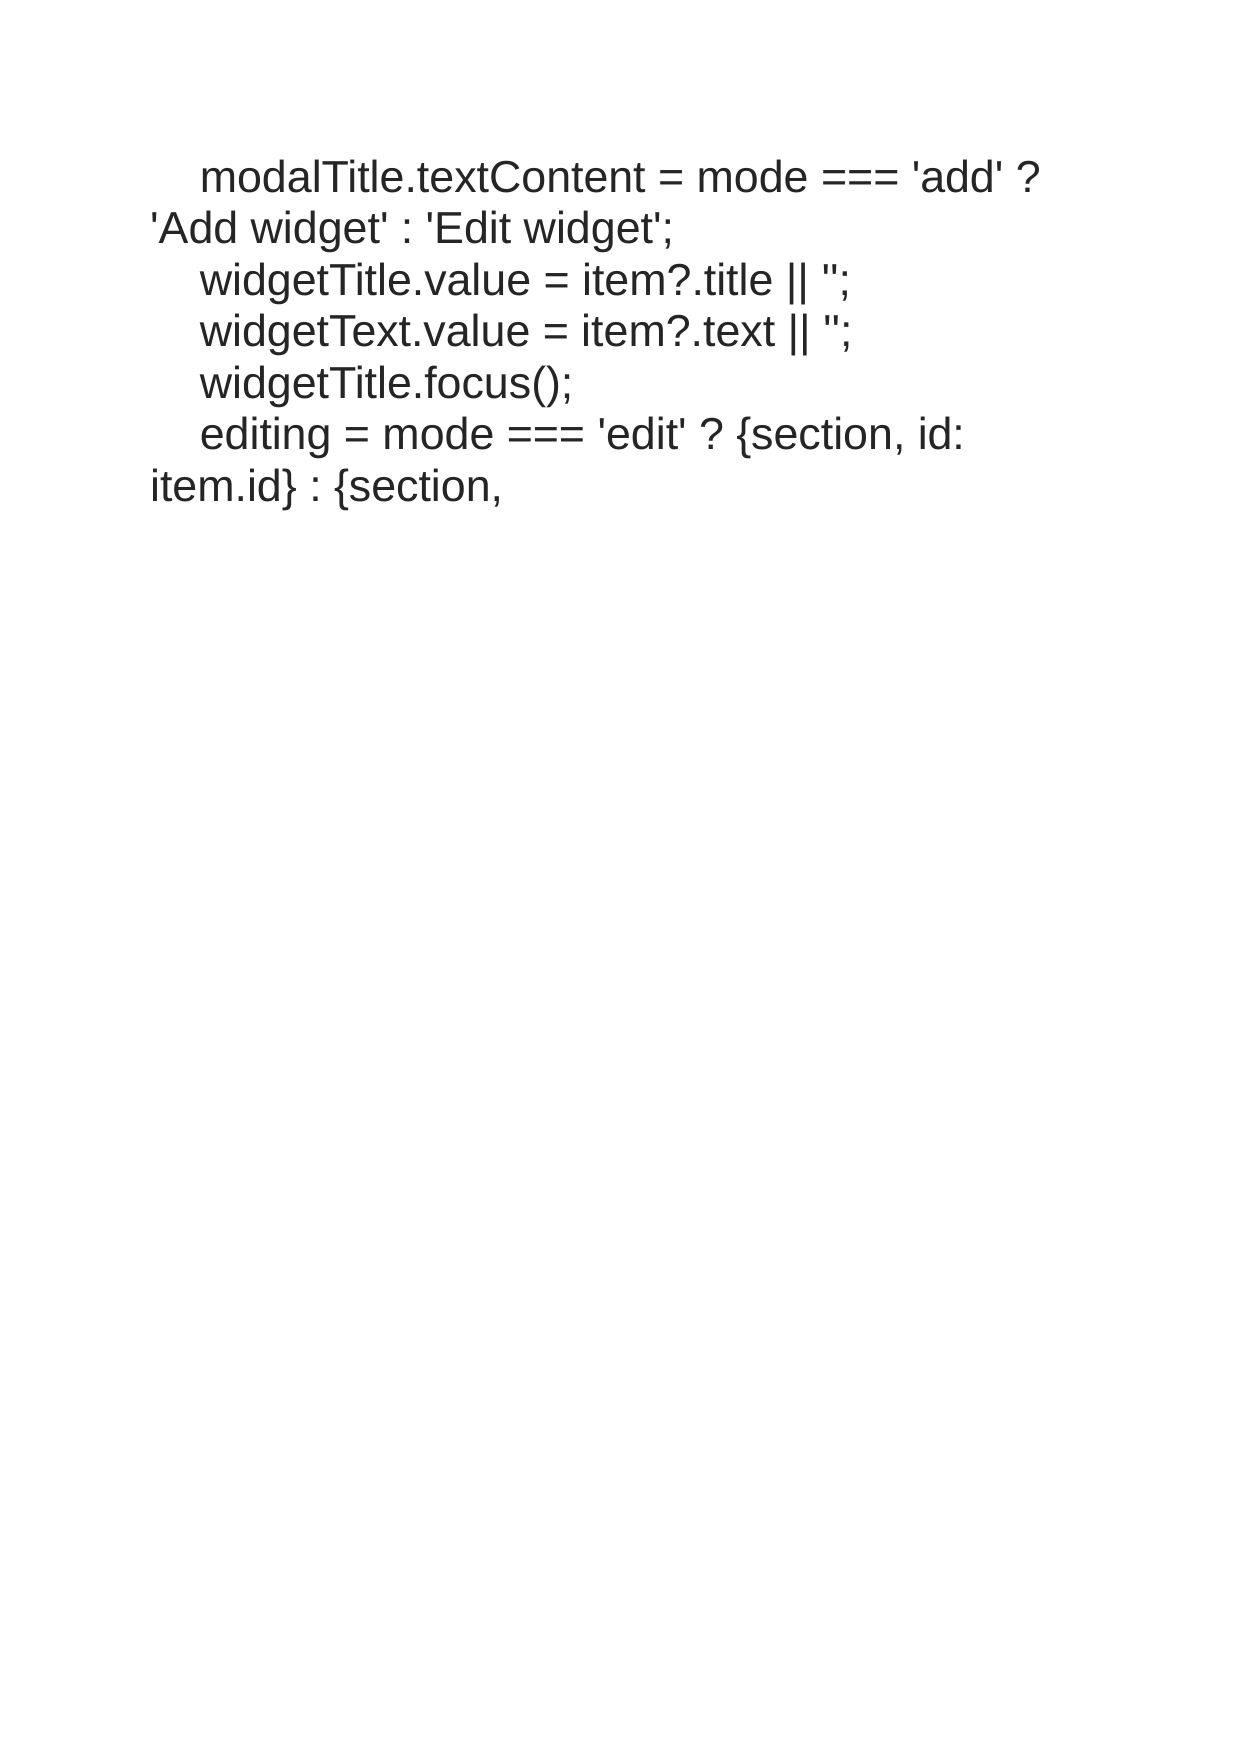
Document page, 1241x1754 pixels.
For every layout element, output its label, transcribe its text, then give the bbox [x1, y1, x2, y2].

text widgetTitle.value = item?.title || ''; [150, 253, 1090, 305]
text modalTitle.textContent = mode === 'add' ? 'Add widget' : 'Edit widget'; [150, 150, 1090, 253]
text editing = mode === 'edit' ? {section, id: item.id} : {section, [150, 408, 1090, 511]
text widgetTitle.focus(); [150, 356, 1090, 408]
text widgetText.value = item?.text || ''; [150, 305, 1090, 356]
